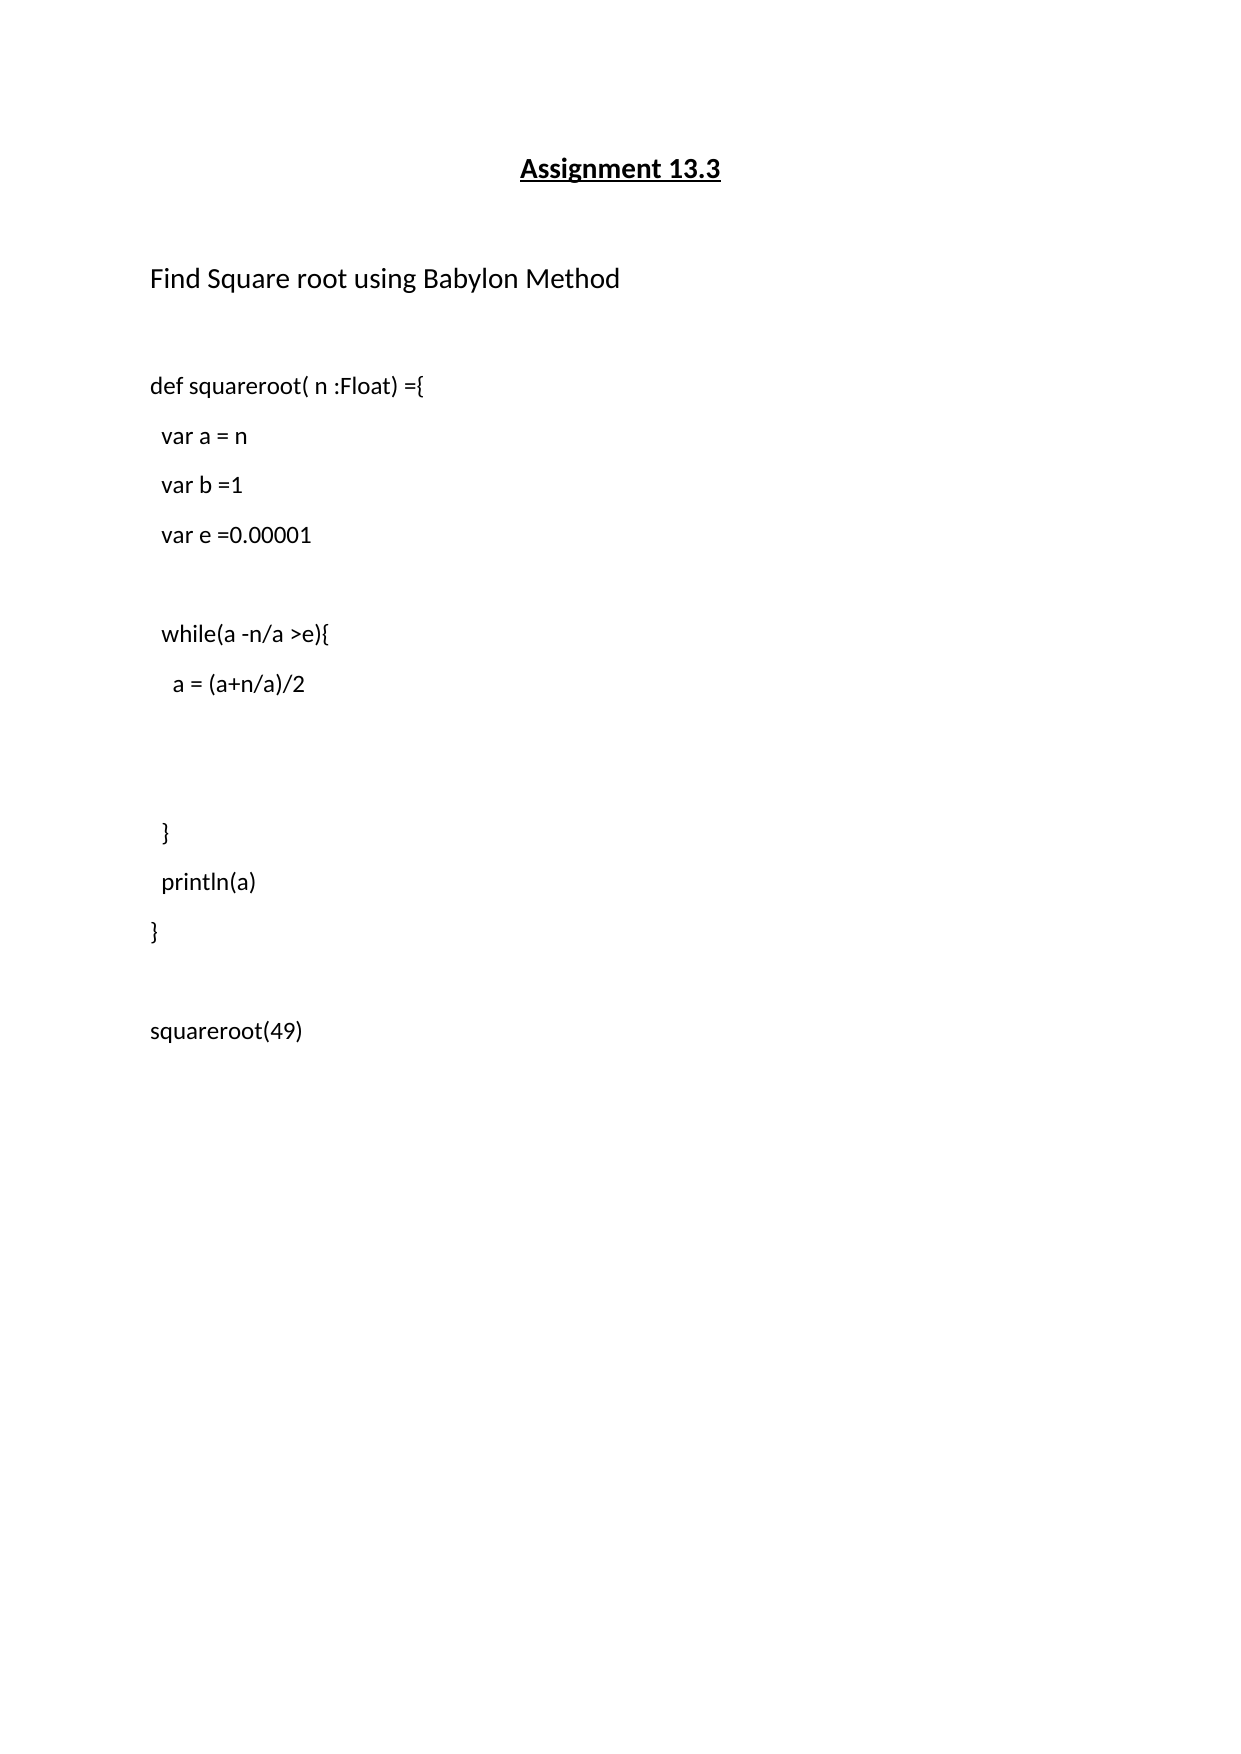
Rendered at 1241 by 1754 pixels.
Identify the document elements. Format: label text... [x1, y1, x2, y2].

text Assignment 13.3 [150, 150, 1090, 186]
text } [150, 817, 1090, 847]
text squareroot(49) [150, 1015, 1090, 1046]
text println(a) [150, 866, 1090, 897]
text Find Square root using Babylon Method [150, 260, 1090, 296]
text var b =1 [150, 469, 1090, 500]
text def squareroot( n :Float) ={ [150, 370, 1090, 401]
text var a = n [150, 420, 1090, 451]
text while(a -n/a >e){ [150, 618, 1090, 649]
text } [150, 916, 1090, 946]
text var e =0.00001 [150, 519, 1090, 550]
text a = (a+n/a)/2 [150, 668, 1090, 698]
